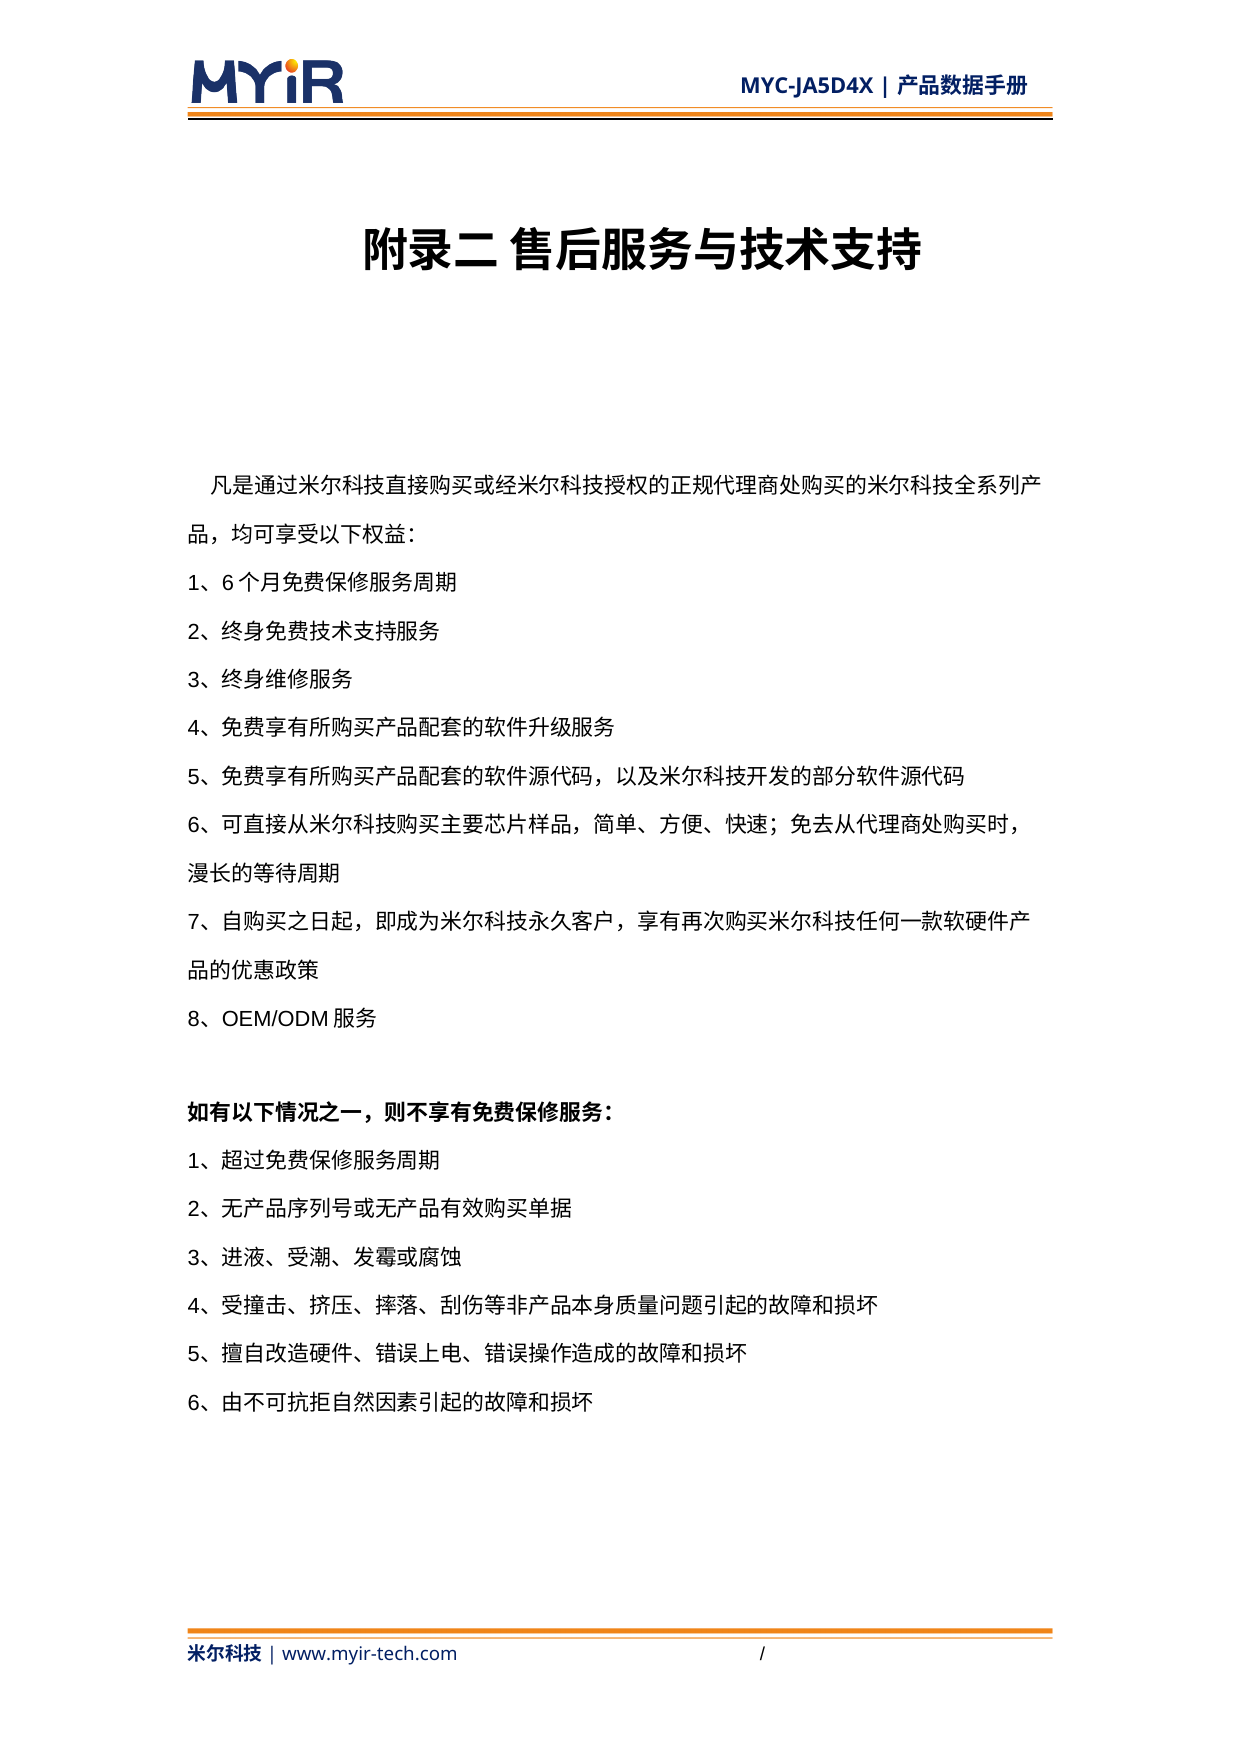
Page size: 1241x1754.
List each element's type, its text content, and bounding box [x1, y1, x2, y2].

text 如有以下情况之一，则不享有免费保修服务： [187, 1094, 1053, 1127]
picture [187, 59, 1053, 117]
text 4、免费享有所购买产品配套的软件升级服务 [187, 710, 1053, 742]
text 1、超过免费保修服务周期 [187, 1143, 1053, 1175]
text 5、免费享有所购买产品配套的软件源代码，以及米尔科技开发的部分软件源代码 [187, 758, 1053, 791]
subtitle 附录二 售后服务与技术支持 [231, 197, 1053, 295]
text 1、6个月免费保修服务周期 [187, 565, 1053, 597]
text 凡是通过米尔科技直接购买或经米尔科技授权的正规代理商处购买的米尔科技全系列产品，均可享受以下权益： [187, 468, 1053, 549]
text 7、自购买之日起，即成为米尔科技永久客户，享有再次购买米尔科技任何一款软硬件产品的优惠政策 [187, 904, 1053, 985]
text 3、进液、受潮、发霉或腐蚀 [187, 1239, 1053, 1272]
text 5、擅自改造硬件、错误上电、错误操作造成的故障和损坏 [187, 1336, 1053, 1368]
text 6、可直接从米尔科技购买主要芯片样品，简单、方便、快速；免去从代理商处购买时，漫长的等待周期 [187, 807, 1053, 888]
picture [187, 1628, 1053, 1639]
text 2、无产品序列号或无产品有效购买单据 [187, 1191, 1053, 1223]
text 3、终身维修服务 [187, 662, 1053, 694]
text 8、OEM/ODM服务 [187, 1001, 1053, 1033]
text 2、终身免费技术支持服务 [187, 613, 1053, 646]
text 6、由不可抗拒自然因素引起的故障和损坏 [187, 1384, 1053, 1417]
text 4、受撞击、挤压、摔落、刮伤等非产品本身质量问题引起的故障和损坏 [187, 1288, 1053, 1320]
